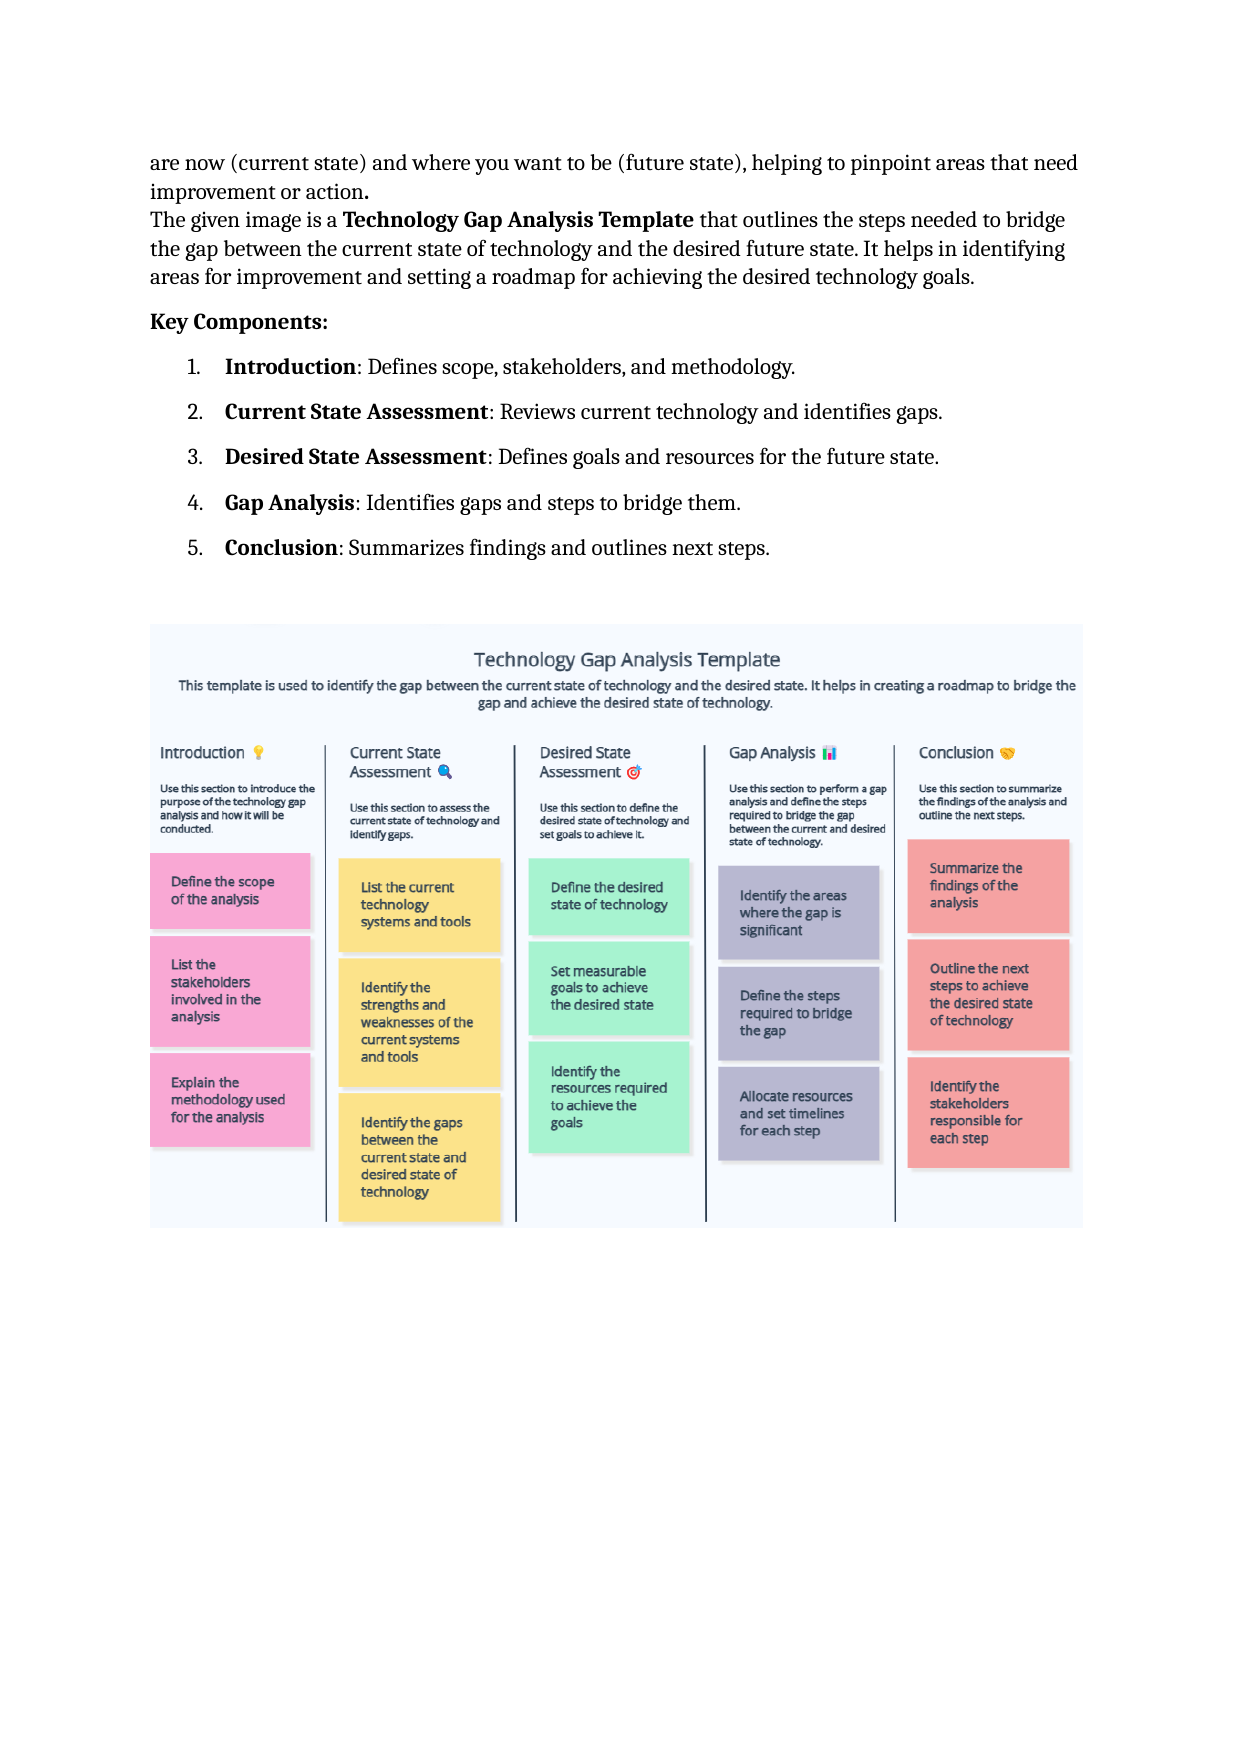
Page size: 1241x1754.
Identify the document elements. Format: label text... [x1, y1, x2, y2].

list Introduction: Defines scope, stakeholders, and methodology. [187, 354, 1090, 380]
list Gap Analysis: Identifies gaps and steps to bridge them. [187, 489, 1090, 516]
list Conclusion: Summarizes findings and outlines next steps. [187, 534, 1090, 561]
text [150, 150, 1090, 290]
list Desired State Assessment: Defines goals and resources for the future state. [187, 444, 1090, 471]
text Key Components: [150, 309, 1090, 335]
picture [150, 624, 1091, 1228]
list Current State Assessment: Reviews current technology and identifies gaps. [187, 399, 1090, 425]
